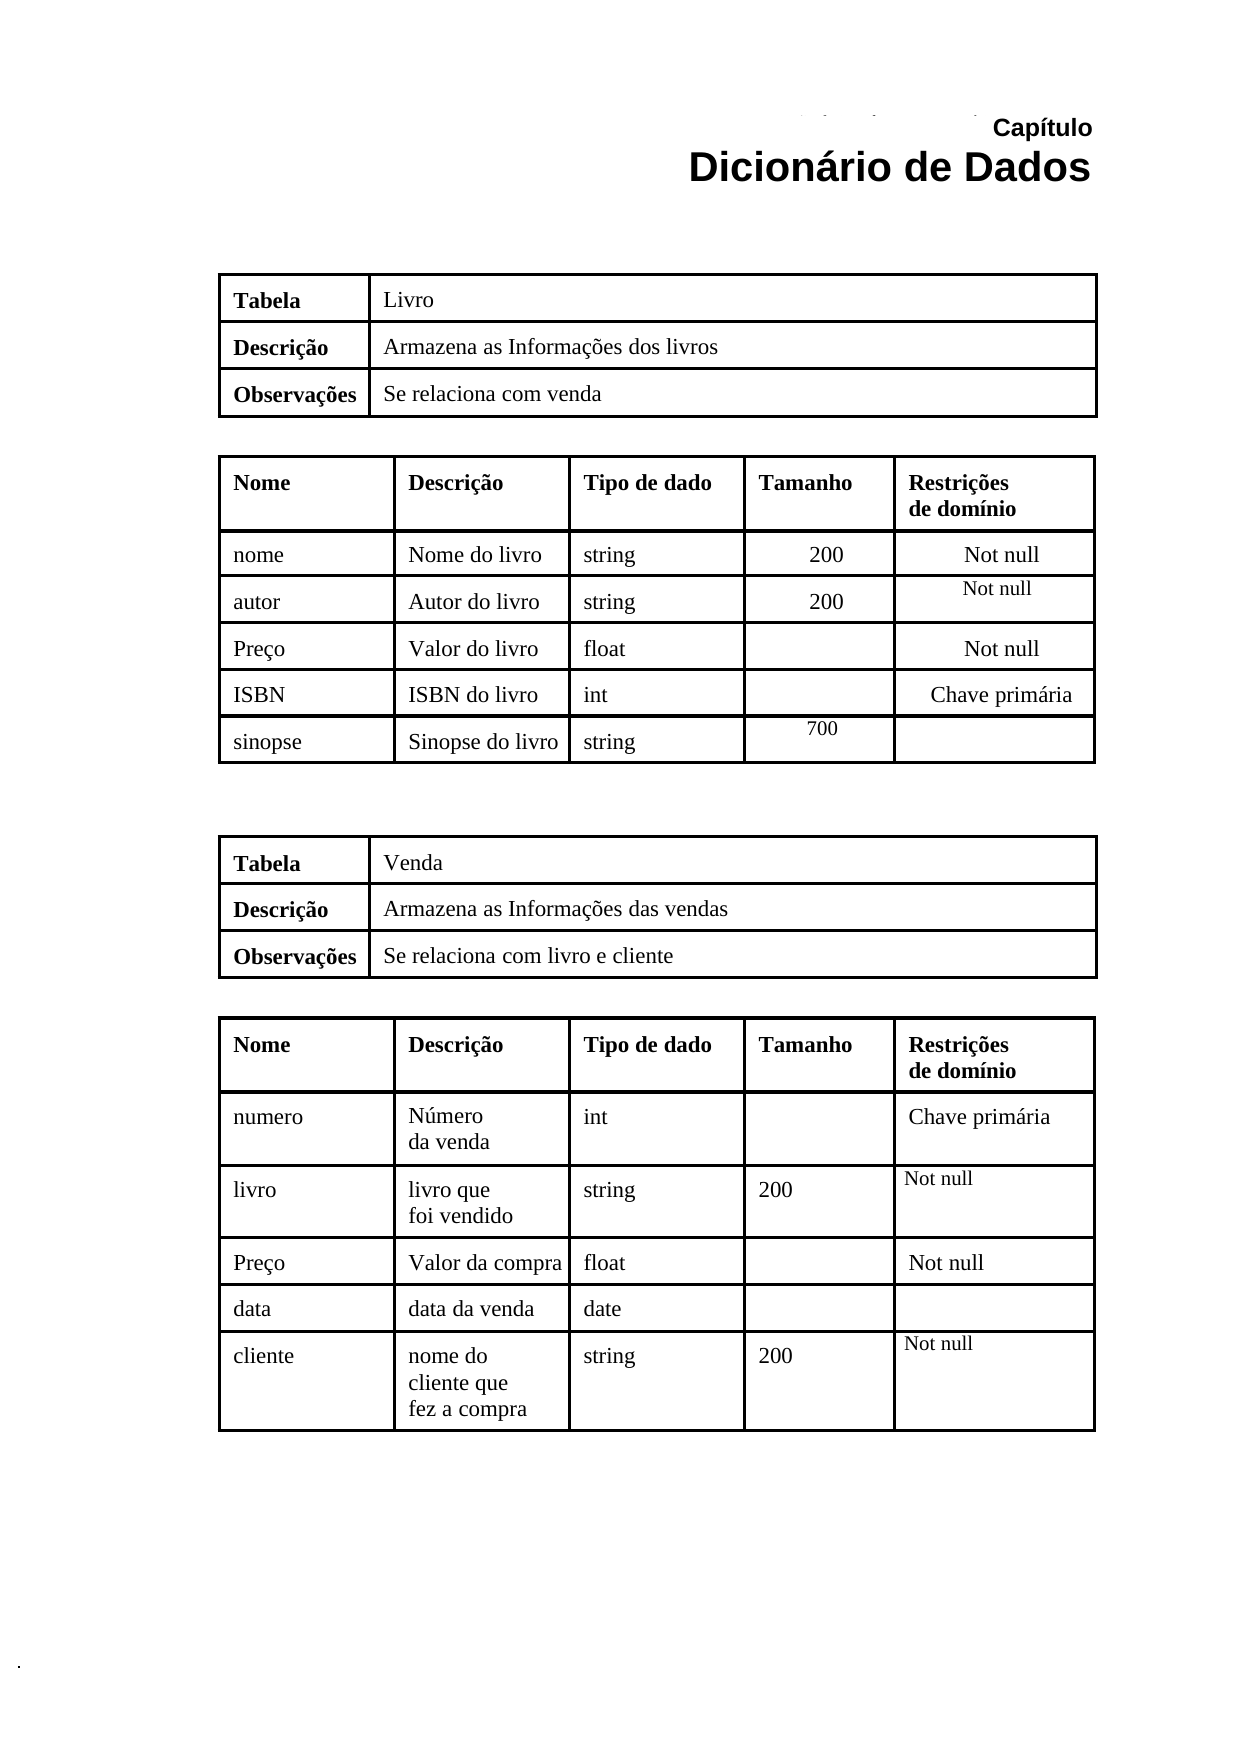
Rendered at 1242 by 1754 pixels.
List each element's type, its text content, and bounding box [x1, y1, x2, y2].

table_cell [746, 1239, 893, 1283]
table_cell Se relaciona com venda [371, 370, 1095, 415]
subtitle Dicionário de Dados [688, 143, 1156, 191]
table_cell Armazena as Informações dos livros [371, 323, 1095, 367]
table_cell [746, 671, 893, 714]
table_cell Not null [896, 577, 1093, 621]
table_cell Sinopse do livro [396, 718, 568, 761]
table_cell [896, 1286, 1093, 1330]
table_header Livro [371, 276, 1095, 320]
table_header Nome [221, 1020, 393, 1090]
table_cell string [571, 577, 743, 621]
table_cell nome [221, 533, 393, 574]
table_cell Valor da compra [396, 1239, 568, 1283]
table_header Descrição [396, 458, 568, 529]
table_cell string [571, 1167, 743, 1236]
table_cell ISBN do livro [396, 671, 568, 714]
table_cell Not null [896, 1333, 1093, 1429]
table_cell Número da venda [396, 1094, 568, 1164]
table_cell Not null [896, 624, 1093, 667]
table_cell 200 [746, 1333, 893, 1429]
table_cell Observações [221, 370, 368, 415]
table_cell string [571, 533, 743, 574]
text Capítulo [85, 114, 1092, 142]
table_cell Descrição [221, 885, 368, 929]
table_cell Chave primária [896, 671, 1093, 714]
table_cell autor [221, 577, 393, 621]
table_cell Preço [221, 624, 393, 667]
table_cell 200 [746, 577, 893, 621]
table_cell [746, 624, 893, 667]
table_cell Not null [896, 533, 1093, 574]
table_cell float [571, 1239, 743, 1283]
table_cell 700 [746, 718, 893, 761]
table_cell livro que foi vendido [396, 1167, 568, 1236]
table_cell sinopse [221, 718, 393, 761]
table_cell Not null [896, 1167, 1093, 1236]
table_cell Se relaciona com livro e cliente [371, 932, 1095, 976]
table_cell float [571, 624, 743, 667]
table_cell [896, 718, 1093, 761]
table_header Tabela [221, 838, 368, 882]
table_cell data [221, 1286, 393, 1330]
table_cell Chave primária [896, 1094, 1093, 1164]
table_header Tamanho [746, 458, 893, 529]
table_cell 200 [746, 533, 893, 574]
table_header Restrições de domínio [896, 1020, 1093, 1090]
table_header Descrição [396, 1020, 568, 1090]
table_header Nome [221, 458, 393, 529]
table_cell int [571, 671, 743, 714]
table_cell Autor do livro [396, 577, 568, 621]
table_cell [746, 1286, 893, 1330]
table_cell int [571, 1094, 743, 1164]
table_cell Not null [896, 1239, 1093, 1283]
table_header Tipo de dado [571, 1020, 743, 1090]
table_header Restrições de domínio [896, 458, 1093, 529]
table_cell [746, 1094, 893, 1164]
table_cell Armazena as Informações das vendas [371, 885, 1095, 929]
table_cell nome do cliente que fez a compra [396, 1333, 568, 1429]
table_cell string [571, 1333, 743, 1429]
table_cell numero [221, 1094, 393, 1164]
table_cell Valor do livro [396, 624, 568, 667]
table_cell cliente [221, 1333, 393, 1429]
table_cell string [571, 718, 743, 761]
table_cell Observações [221, 932, 368, 976]
table_header Venda [371, 838, 1095, 882]
table_cell Nome do livro [396, 533, 568, 574]
table_header Tabela [221, 276, 368, 320]
table_header Tamanho [746, 1020, 893, 1090]
table_cell date [571, 1286, 743, 1330]
table_cell Preço [221, 1239, 393, 1283]
table_cell Descrição [221, 323, 368, 367]
table_cell ISBN [221, 671, 393, 714]
table_cell 200 [746, 1167, 893, 1236]
table_cell data da venda [396, 1286, 568, 1330]
table_cell livro [221, 1167, 393, 1236]
table_header Tipo de dado [571, 458, 743, 529]
